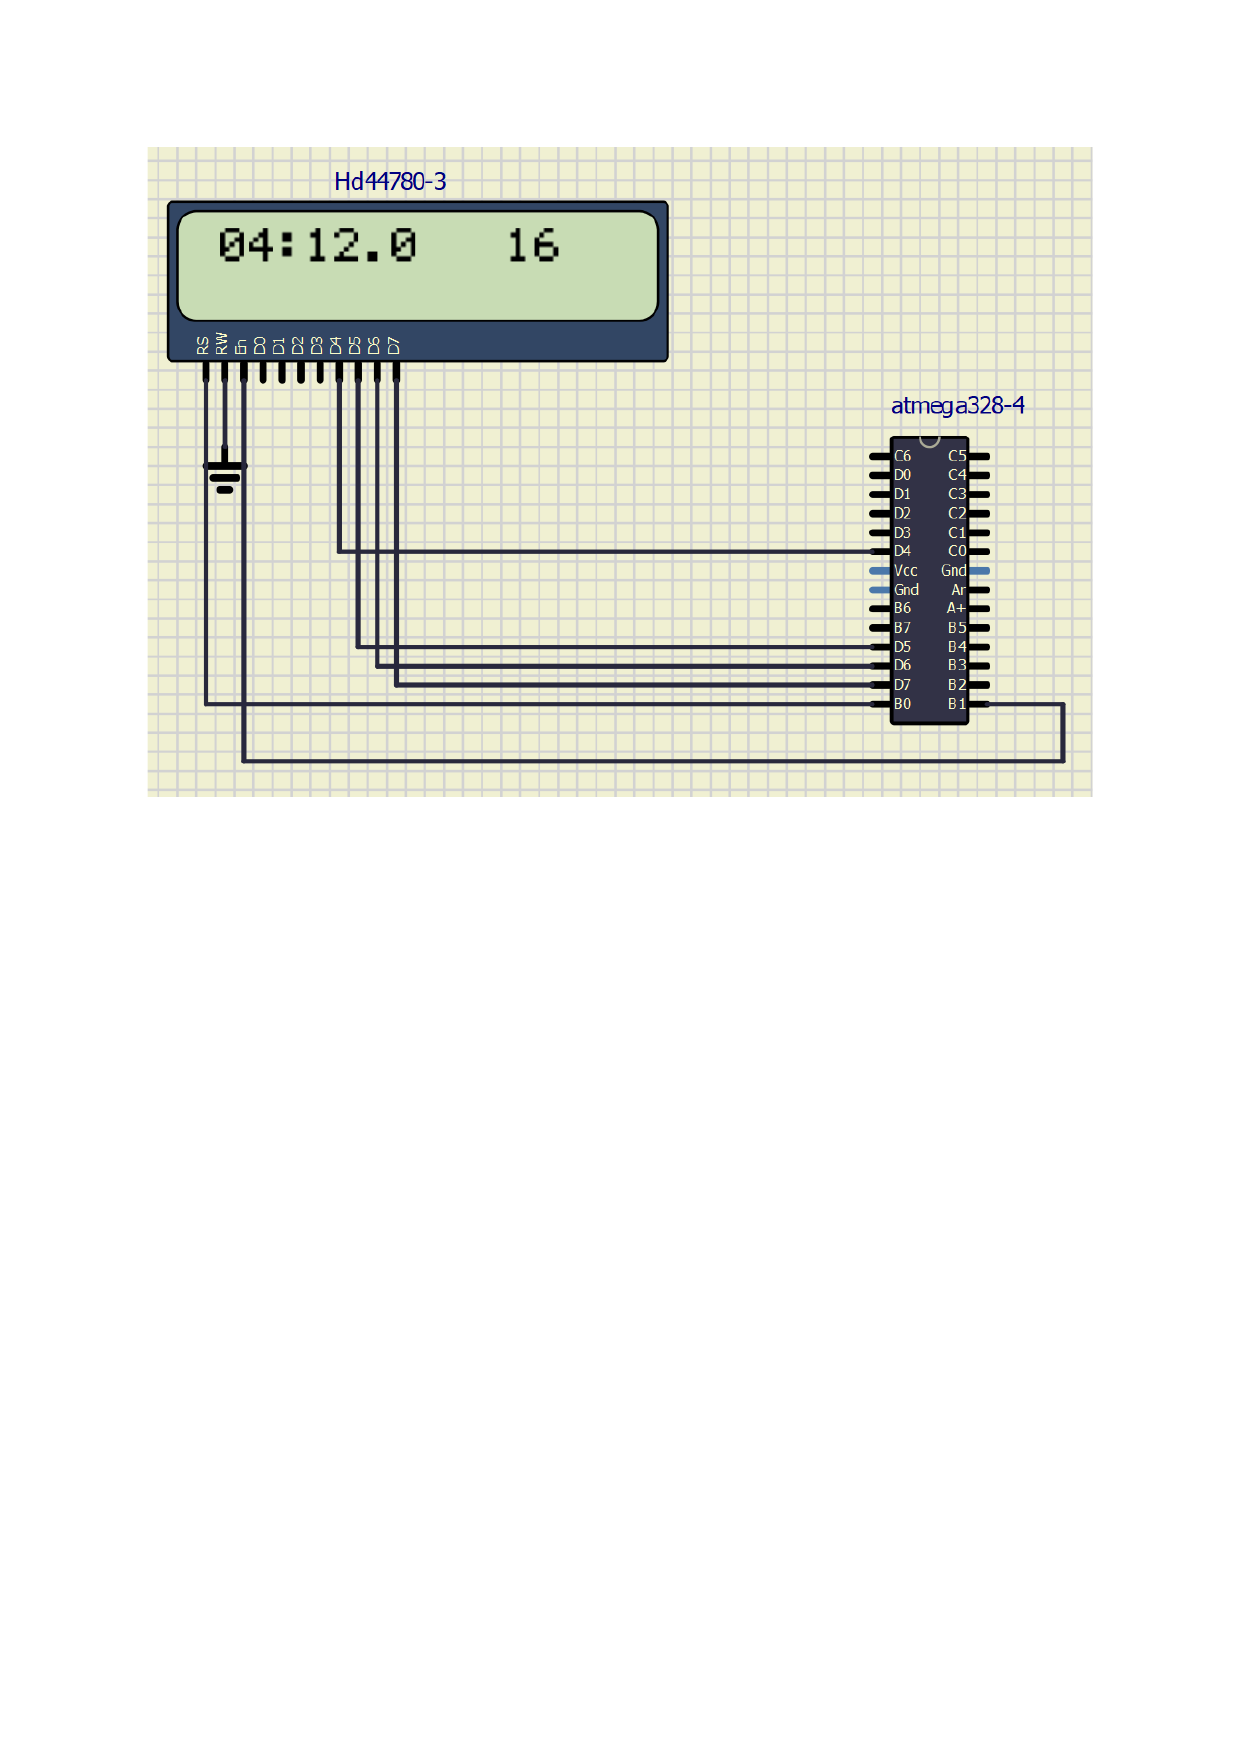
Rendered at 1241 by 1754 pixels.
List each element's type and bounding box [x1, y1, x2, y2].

picture [147, 147, 1093, 797]
